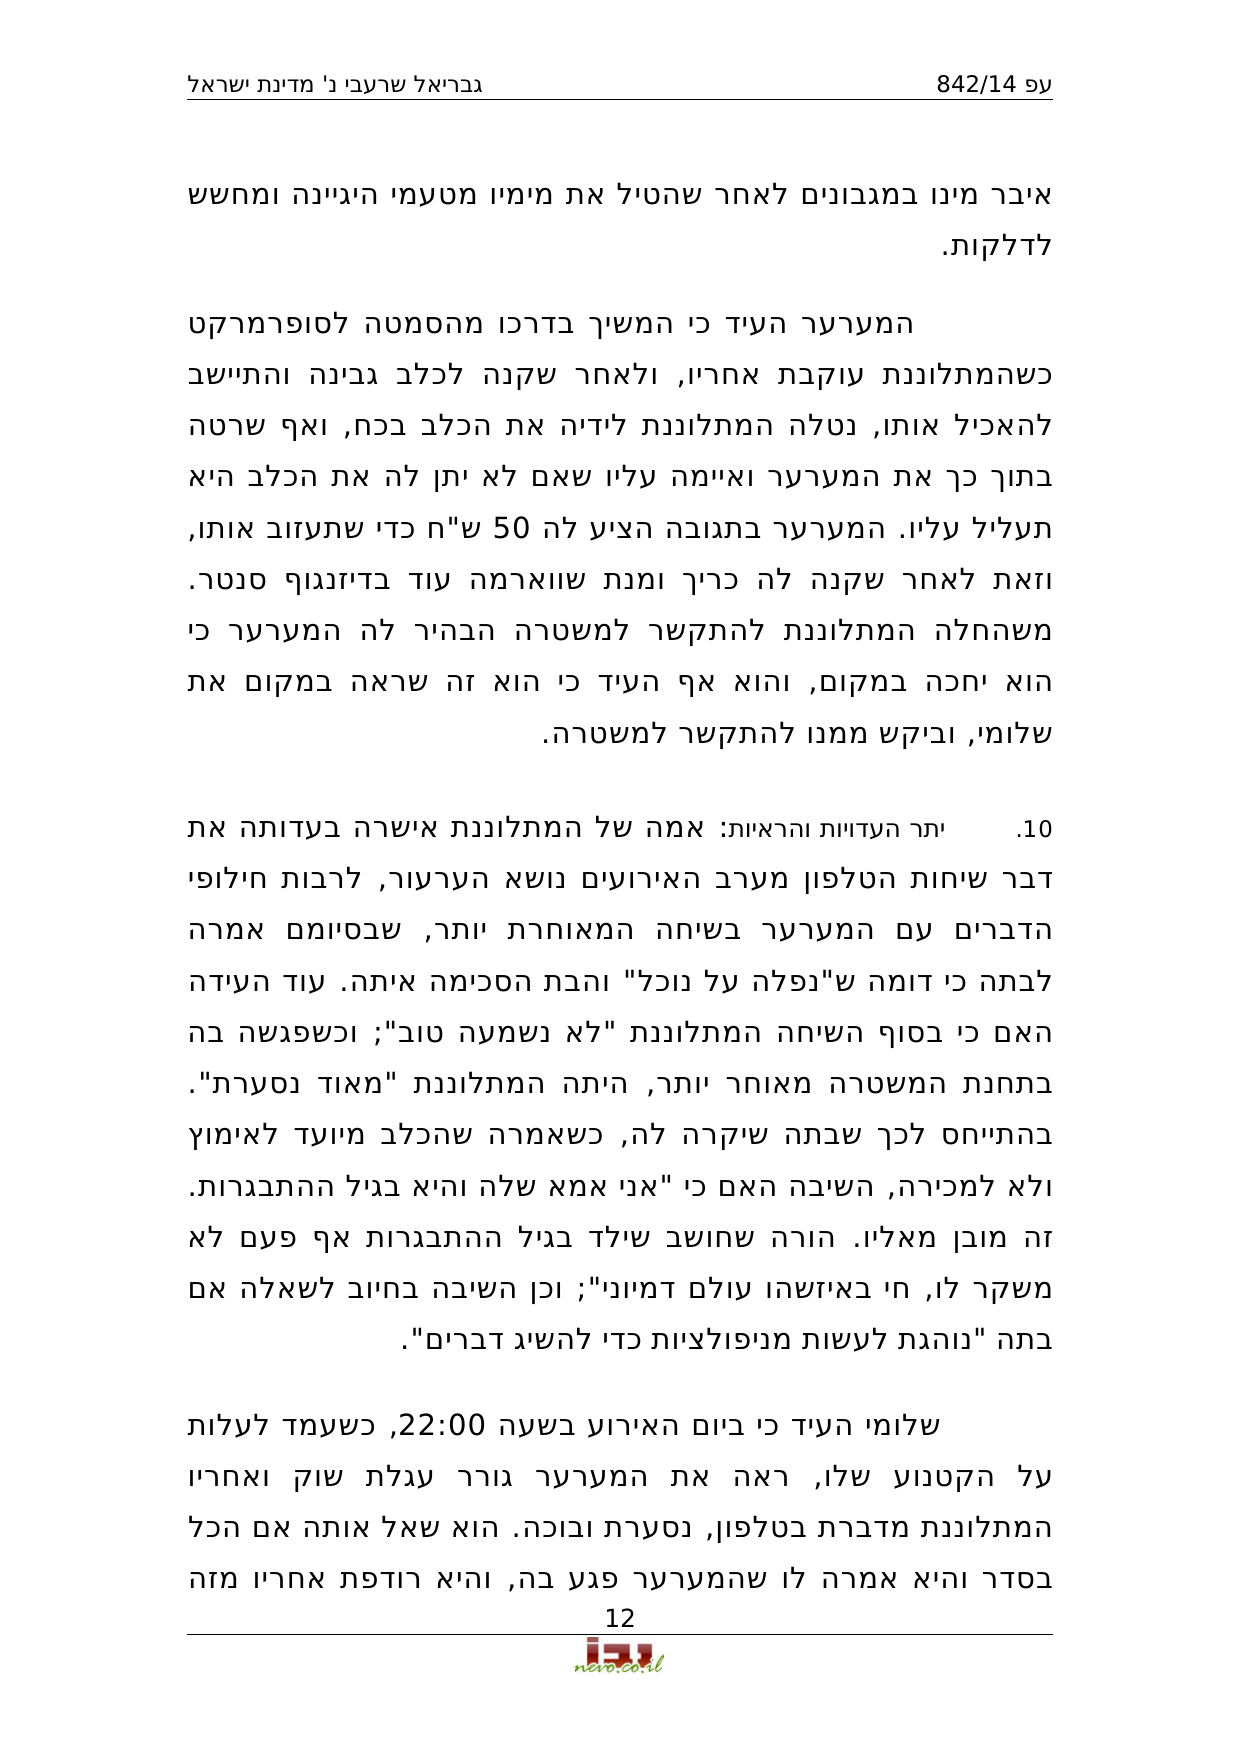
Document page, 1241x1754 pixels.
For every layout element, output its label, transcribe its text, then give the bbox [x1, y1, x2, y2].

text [187, 177, 1053, 262]
text המערער העיד כי המשיך בדרכו מהסמטה לסופרמרקט כשהמתלוננת עוקבת אחריו, ולאחר שקנה לכלב גבינה והתיישב להאכיל אותו, נטלה המתלוננת לידיה את הכלב בכח, ואף שרטה בתוך כך את המערער ואיימה עליו שאם לא יתן לה את הכלב היא תעליל עליו. המערער בתגובה הציע לה 50 ש"ח כדי שתעזוב אותו, וזאת לאחר שקנה לה כריך ומנת שווארמה עוד בדיזנגוף סנטר. משהחלה המתלוננת להתקשר למשטרה הבהיר לה המערער כי הוא יחכה במקום, והוא אף העיד כי הוא זה שראה במקום את שלומי, וביקש ממנו להתקשר למשטרה. [187, 306, 1053, 750]
picture [574, 1637, 666, 1674]
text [187, 1408, 1053, 1596]
text 10. יתר העדויות והראיות: אמה של המתלוננת אישרה בעדותה את דבר שיחות הטלפון מערב האירועים נושא הערעור, לרבות חילופי הדברים עם המערער בשיחה המאוחרת יותר, שבסיומם אמרה לבתה כי דומה ש"נפלה על נוכל" והבת הסכימה איתה. עוד העידה האם כי בסוף השיחה המתלוננת "לא נשמעה טוב"; וכשפגשה בה בתחנת המשטרה מאוחר יותר, היתה המתלוננת "מאוד נסערת". בהתייחס לכך שבתה שיקרה לה, כשאמרה שהכלב מיועד לאימוץ ולא למכירה, השיבה האם כי "אני אמא שלה והיא בגיל ההתבגרות. זה מובן מאליו. הורה שחושב שילד בגיל ההתבגרות אף פעם לא משקר לו, חי באיזשהו עולם דמיוני"; וכן השיבה בחיוב לשאלה אם בתה "נוהגת לעשות מניפולציות כדי להשיג דברים". [187, 810, 1053, 1357]
